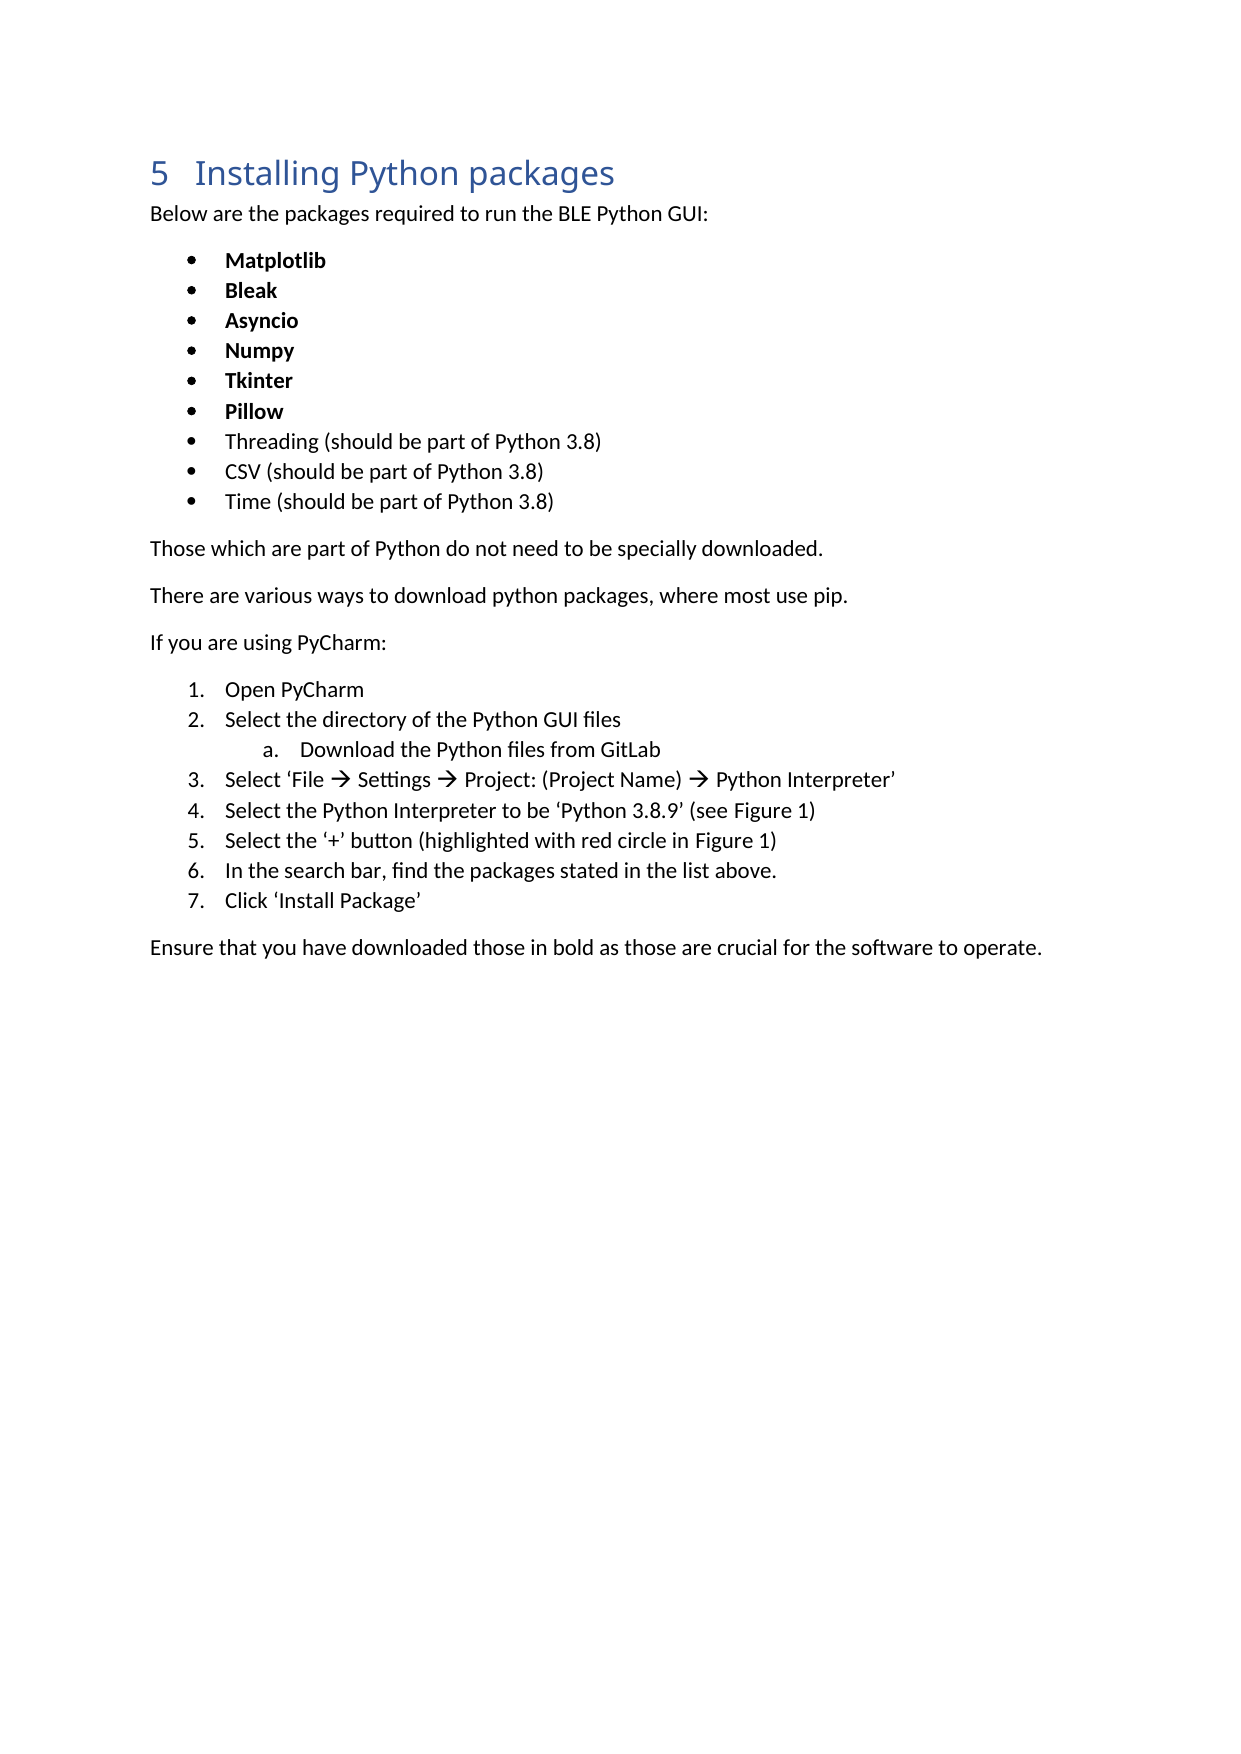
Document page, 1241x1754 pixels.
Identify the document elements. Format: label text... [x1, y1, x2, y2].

list Select the ‘+’ button (highlighted with red circle in Figure 1) [187, 826, 1090, 854]
text Below are the packages required to run the BLE Python GUI: [150, 199, 1090, 227]
list Select ‘File Settings Project: (Project Name) Python Interpreter’ [187, 766, 1090, 794]
text If you are using PyCharm: [150, 628, 1090, 656]
list Numpy [187, 336, 1090, 364]
list Download the Python files from GitLab [262, 735, 1090, 763]
subtitle Installing Python packages [150, 150, 1090, 195]
text Those which are part of Python do not need to be specially downloaded. [150, 534, 1090, 562]
list Open PyCharm [187, 675, 1090, 703]
list Select the directory of the Python GUI files [187, 705, 1090, 733]
text Ensure that you have downloaded those in bold as those are crucial for the software to operate. [150, 933, 1090, 961]
list Select the Python Interpreter to be ‘Python 3.8.9’ (see Figure 1) [187, 796, 1090, 824]
list Click ‘Install Package’ [187, 886, 1090, 914]
list Time (should be part of Python 3.8) [187, 487, 1090, 516]
list In the search bar, find the packages stated in the list above. [187, 856, 1090, 884]
list Threading (should be part of Python 3.8) [187, 427, 1090, 455]
list Asyncio [187, 306, 1090, 334]
list CSV (should be part of Python 3.8) [187, 457, 1090, 485]
list Tkinter [187, 367, 1090, 395]
list Bleak [187, 276, 1090, 304]
list Matplotlib [187, 246, 1090, 274]
list Pillow [187, 397, 1090, 425]
text There are various ways to download python packages, where most use pip. [150, 581, 1090, 609]
